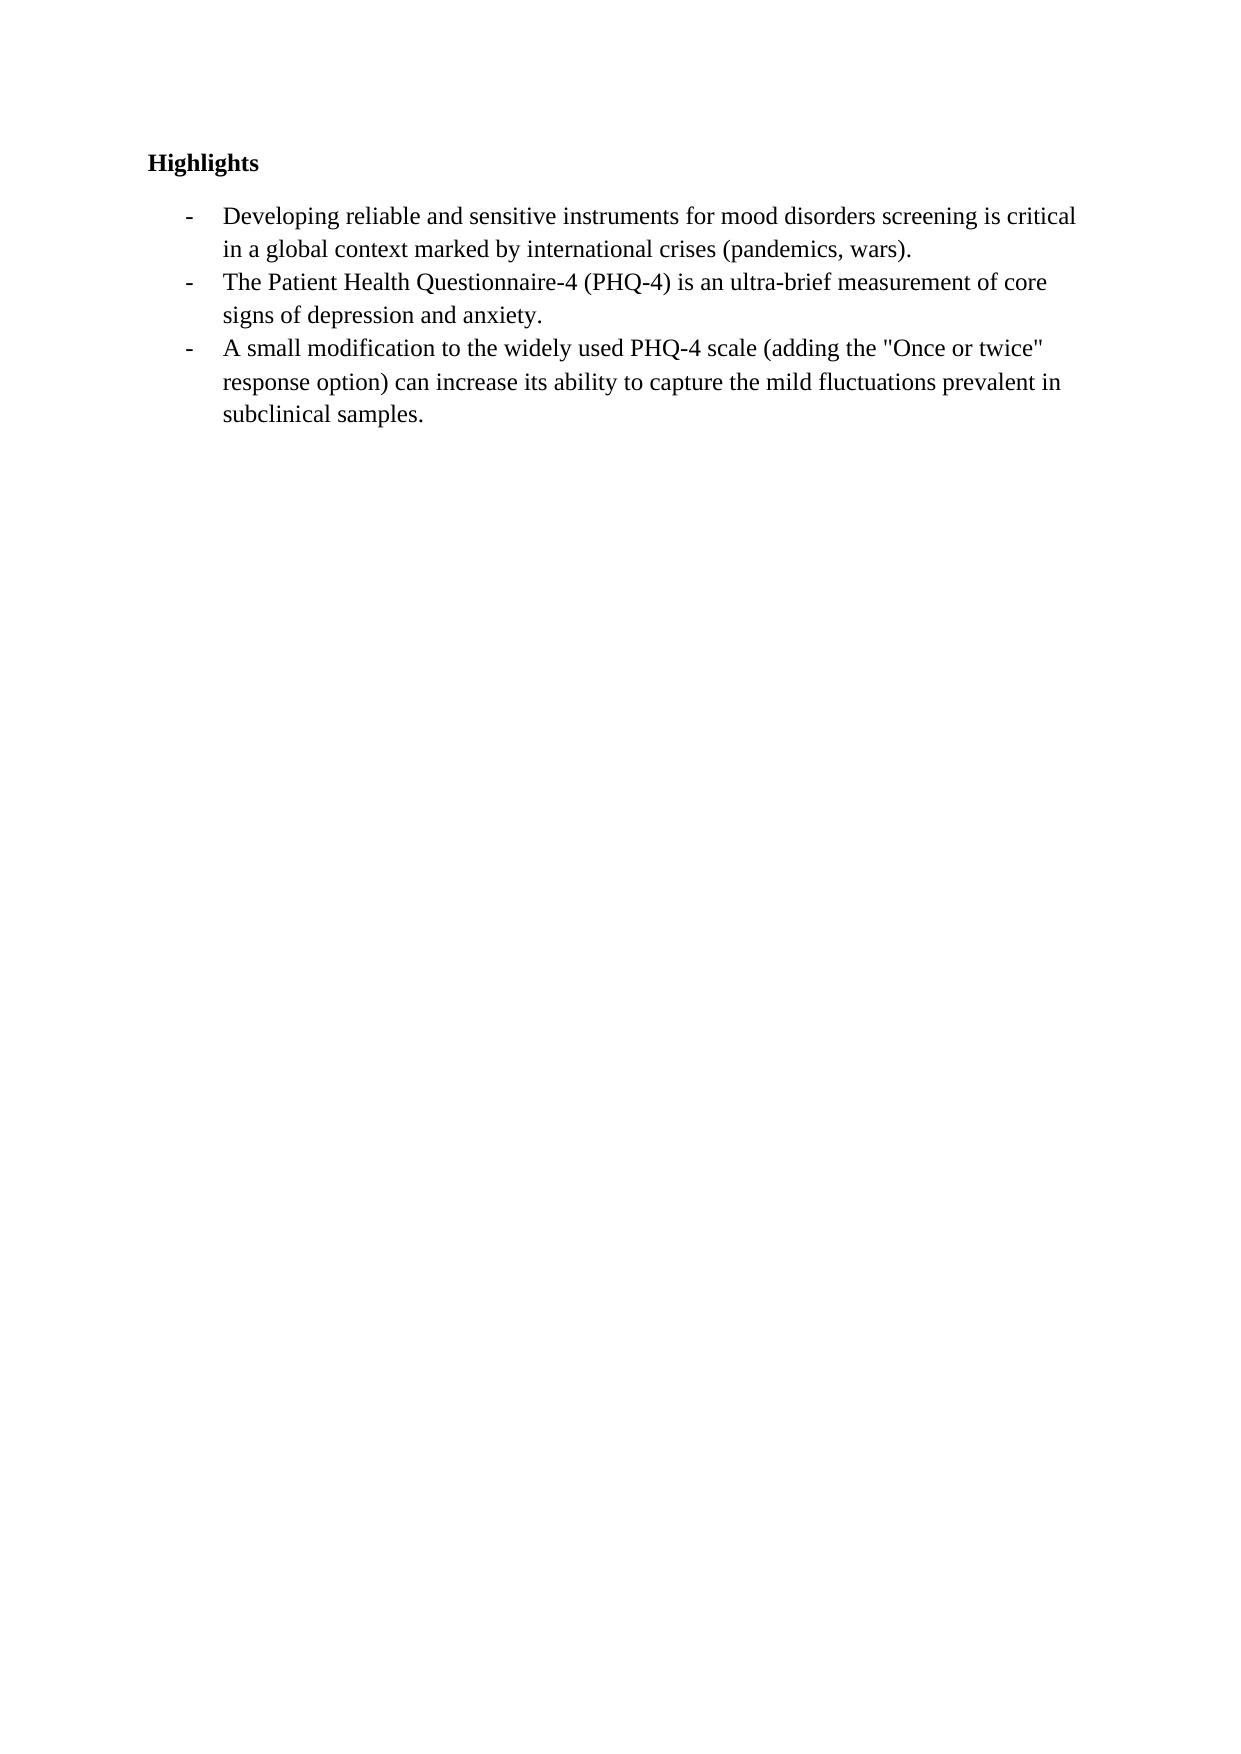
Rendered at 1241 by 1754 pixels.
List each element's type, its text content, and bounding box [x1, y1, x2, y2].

list The Patient Health Questionnaire-4 (PHQ-4) is an ultra-brief measurement of core signs of depression and anxiety. [185, 267, 1093, 329]
text Highlights [148, 148, 1093, 176]
list A small modification to the widely used PHQ-4 scale (adding the "Once or twice" response option) can increase its ability to capture the mild fluctuations prevalent in subclinical samples. [185, 333, 1093, 428]
list Developing reliable and sensitive instruments for mood disorders screening is critical in a global context marked by international crises (pandemics, wars). [185, 201, 1093, 263]
